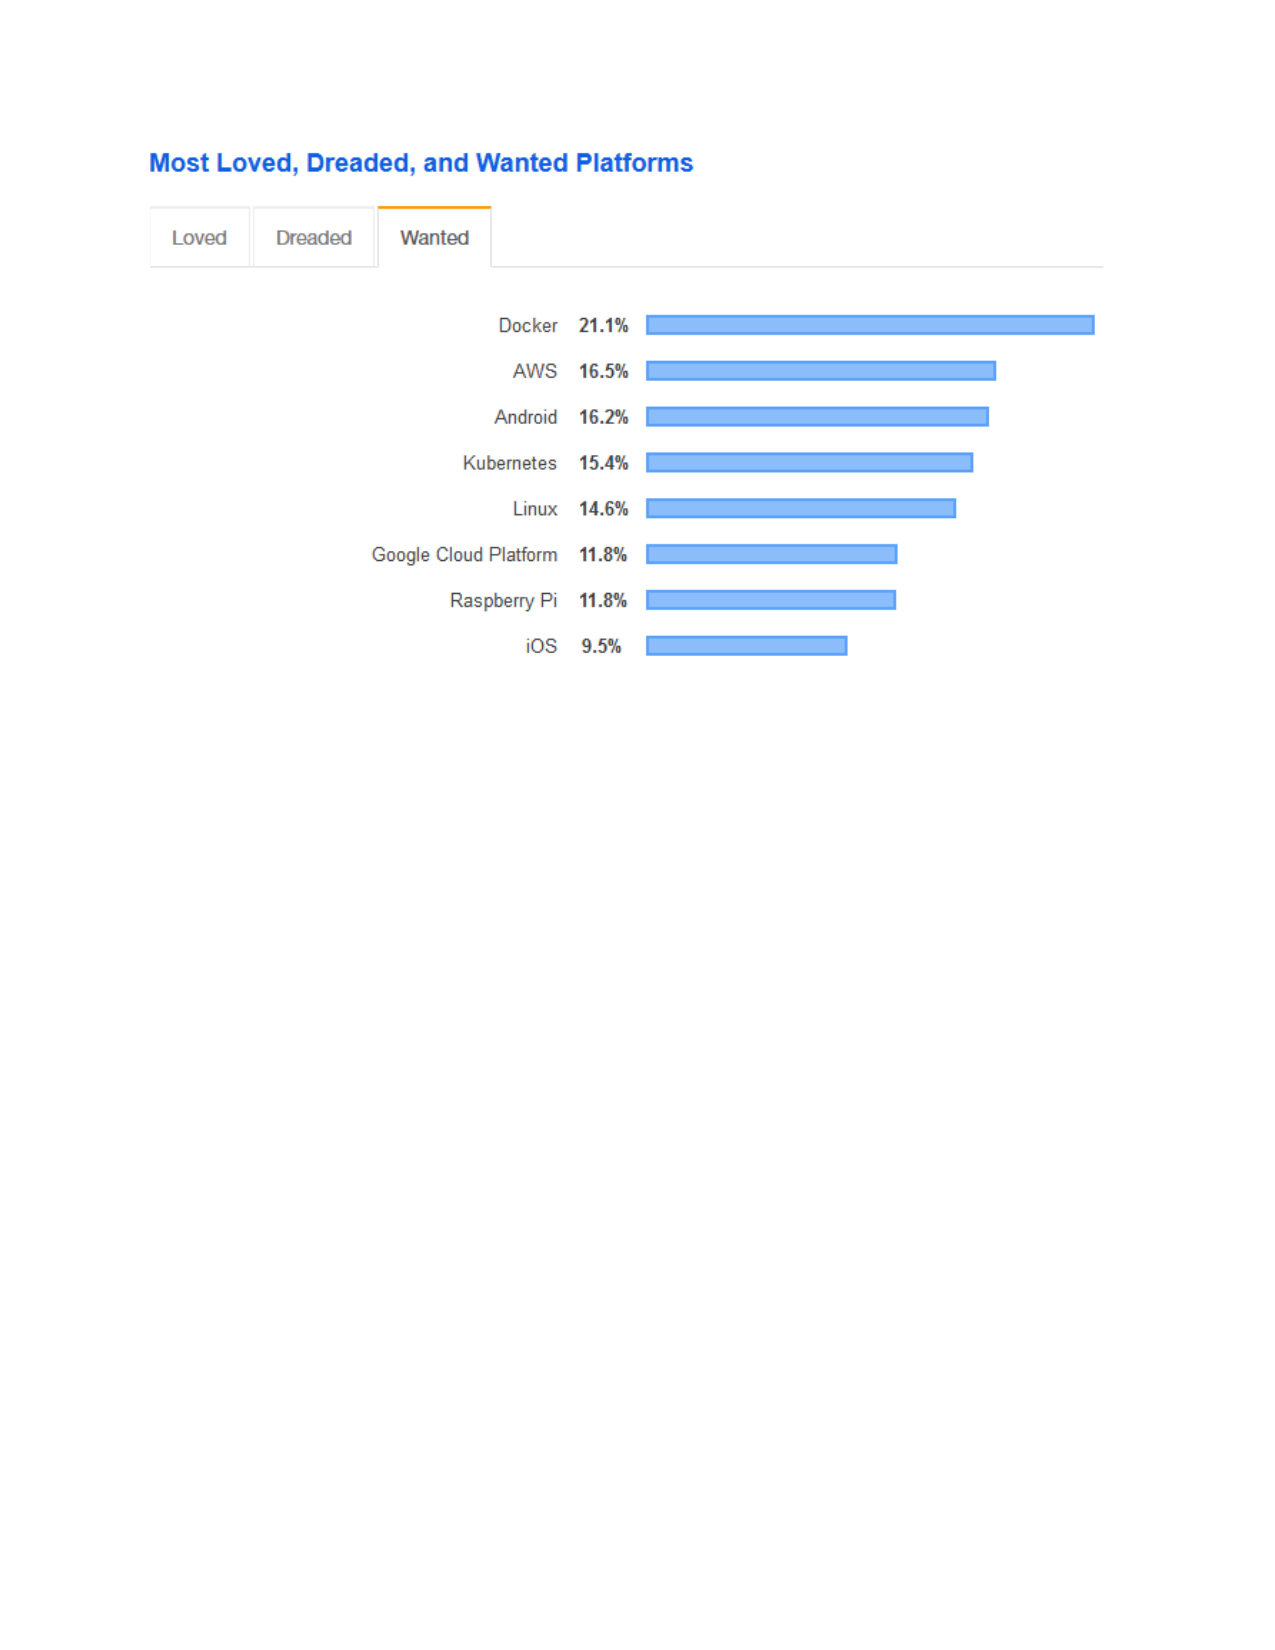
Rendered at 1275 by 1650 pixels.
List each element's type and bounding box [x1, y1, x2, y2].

picture [150, 150, 1125, 666]
